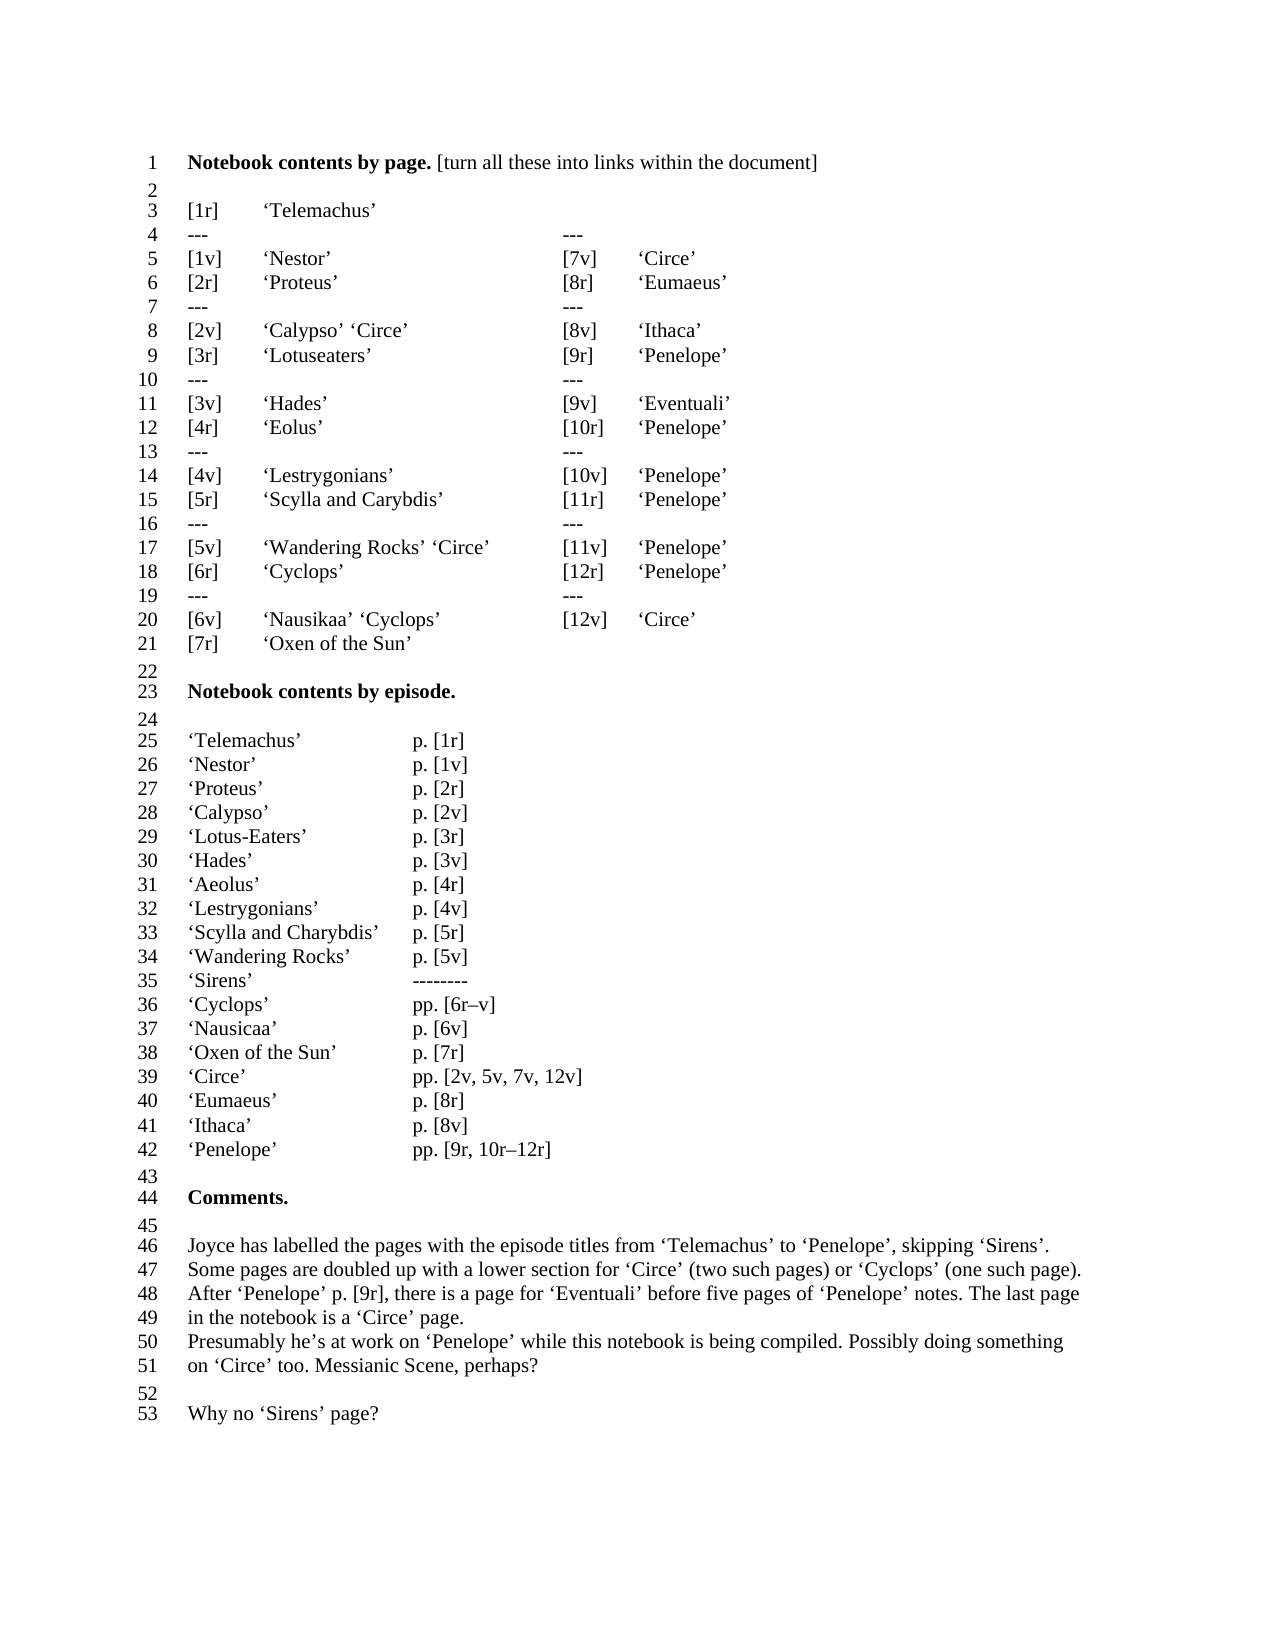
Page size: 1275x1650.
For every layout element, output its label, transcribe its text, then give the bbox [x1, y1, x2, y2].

text ‘Circe’ pp. [2v, 5v, 7v, 12v] [187, 1064, 1088, 1088]
text ‘Nestor’ p. [1v] [187, 752, 1088, 776]
text [5v] ‘Wandering Rocks’ ‘Circe’ [11v] ‘Penelope’ [187, 535, 1088, 559]
text ‘Hades’ p. [3v] [187, 848, 1088, 872]
text [4v] ‘Lestrygonians’ [10v] ‘Penelope’ [187, 463, 1088, 487]
text ‘Telemachus’ p. [1r] [187, 727, 1088, 752]
text --- --- [187, 439, 1088, 463]
text ‘Aeolus’ p. [4r] [187, 872, 1088, 896]
text Notebook contents by page. [turn all these into links within the document] [187, 150, 1088, 174]
text ‘Cyclops’ pp. [6r–v] [187, 992, 1088, 1016]
text --- --- [187, 222, 1088, 246]
text ‘Scylla and Charybdis’ p. [5r] [187, 920, 1088, 944]
text --- --- [187, 583, 1088, 607]
text [2r] ‘Proteus’ [8r] ‘Eumaeus’ [187, 270, 1088, 294]
text [6v] ‘Nausikaa’ ‘Cyclops’ [12v] ‘Circe’ [187, 607, 1088, 631]
text [1r] ‘Telemachus’ [187, 198, 1088, 222]
text [2v] ‘Calypso’ ‘Circe’ [8v] ‘Ithaca’ [187, 318, 1088, 342]
text --- --- [187, 294, 1088, 318]
text Notebook contents by episode. [187, 679, 1088, 703]
text ‘Nausicaa’ p. [6v] [187, 1016, 1088, 1040]
text [3r] ‘Lotuseaters’ [9r] ‘Penelope’ [187, 342, 1088, 367]
text ‘Calypso’ p. [2v] [187, 800, 1088, 824]
text --- --- [187, 511, 1088, 535]
text [3v] ‘Hades’ [9v] ‘Eventuali’ [187, 391, 1088, 415]
text [6r] ‘Cyclops’ [12r] ‘Penelope’ [187, 559, 1088, 583]
text ‘Wandering Rocks’ p. [5v] [187, 944, 1088, 968]
text ‘Sirens’ -------- [187, 968, 1088, 992]
text [7r] ‘Oxen of the Sun’ [187, 631, 1088, 655]
text Why no ‘Sirens’ page?MS 36,639/4 [187, 1401, 1088, 1425]
text ‘Oxen of the Sun’ p. [7r] [187, 1040, 1088, 1064]
text [4r] ‘Eolus’ [10r] ‘Penelope’ [187, 415, 1088, 439]
text ‘Eumaeus’ p. [8r] [187, 1088, 1088, 1112]
text Comments. [187, 1185, 1088, 1209]
text [5r] ‘Scylla and Carybdis’ [11r] ‘Penelope’ [187, 487, 1088, 511]
text ‘Ithaca’ p. [8v] [187, 1112, 1088, 1137]
text Joyce has labelled the pages with the episode titles from ‘Telemachus’ to ‘Penelope’, skipping ‘Sirens’. Some pages are doubled up with a lower section for ‘Circe’ (two such pages) or ‘Cyclops’ (one such page). After ‘Penelope’ p. [9r], there is a page for ‘Eventuali’ before five pages of ‘Penelope’ notes. The last page in the notebook is a ‘Circe’ page. [187, 1233, 1088, 1329]
text [1v] ‘Nestor’ [7v] ‘Circe’ [187, 246, 1088, 270]
text --- --- [187, 367, 1088, 391]
text ‘Lestrygonians’ p. [4v] [187, 896, 1088, 920]
text Presumably he’s at work on ‘Penelope’ while this notebook is being compiled. Possibly doing something on ‘Circe’ too. Messianic Scene, perhaps? [187, 1329, 1088, 1377]
text ‘Penelope’ pp. [9r, 10r–12r] [187, 1137, 1088, 1161]
text ‘Proteus’ p. [2r] [187, 776, 1088, 800]
text ‘Lotus-Eaters’ p. [3r] [187, 824, 1088, 848]
